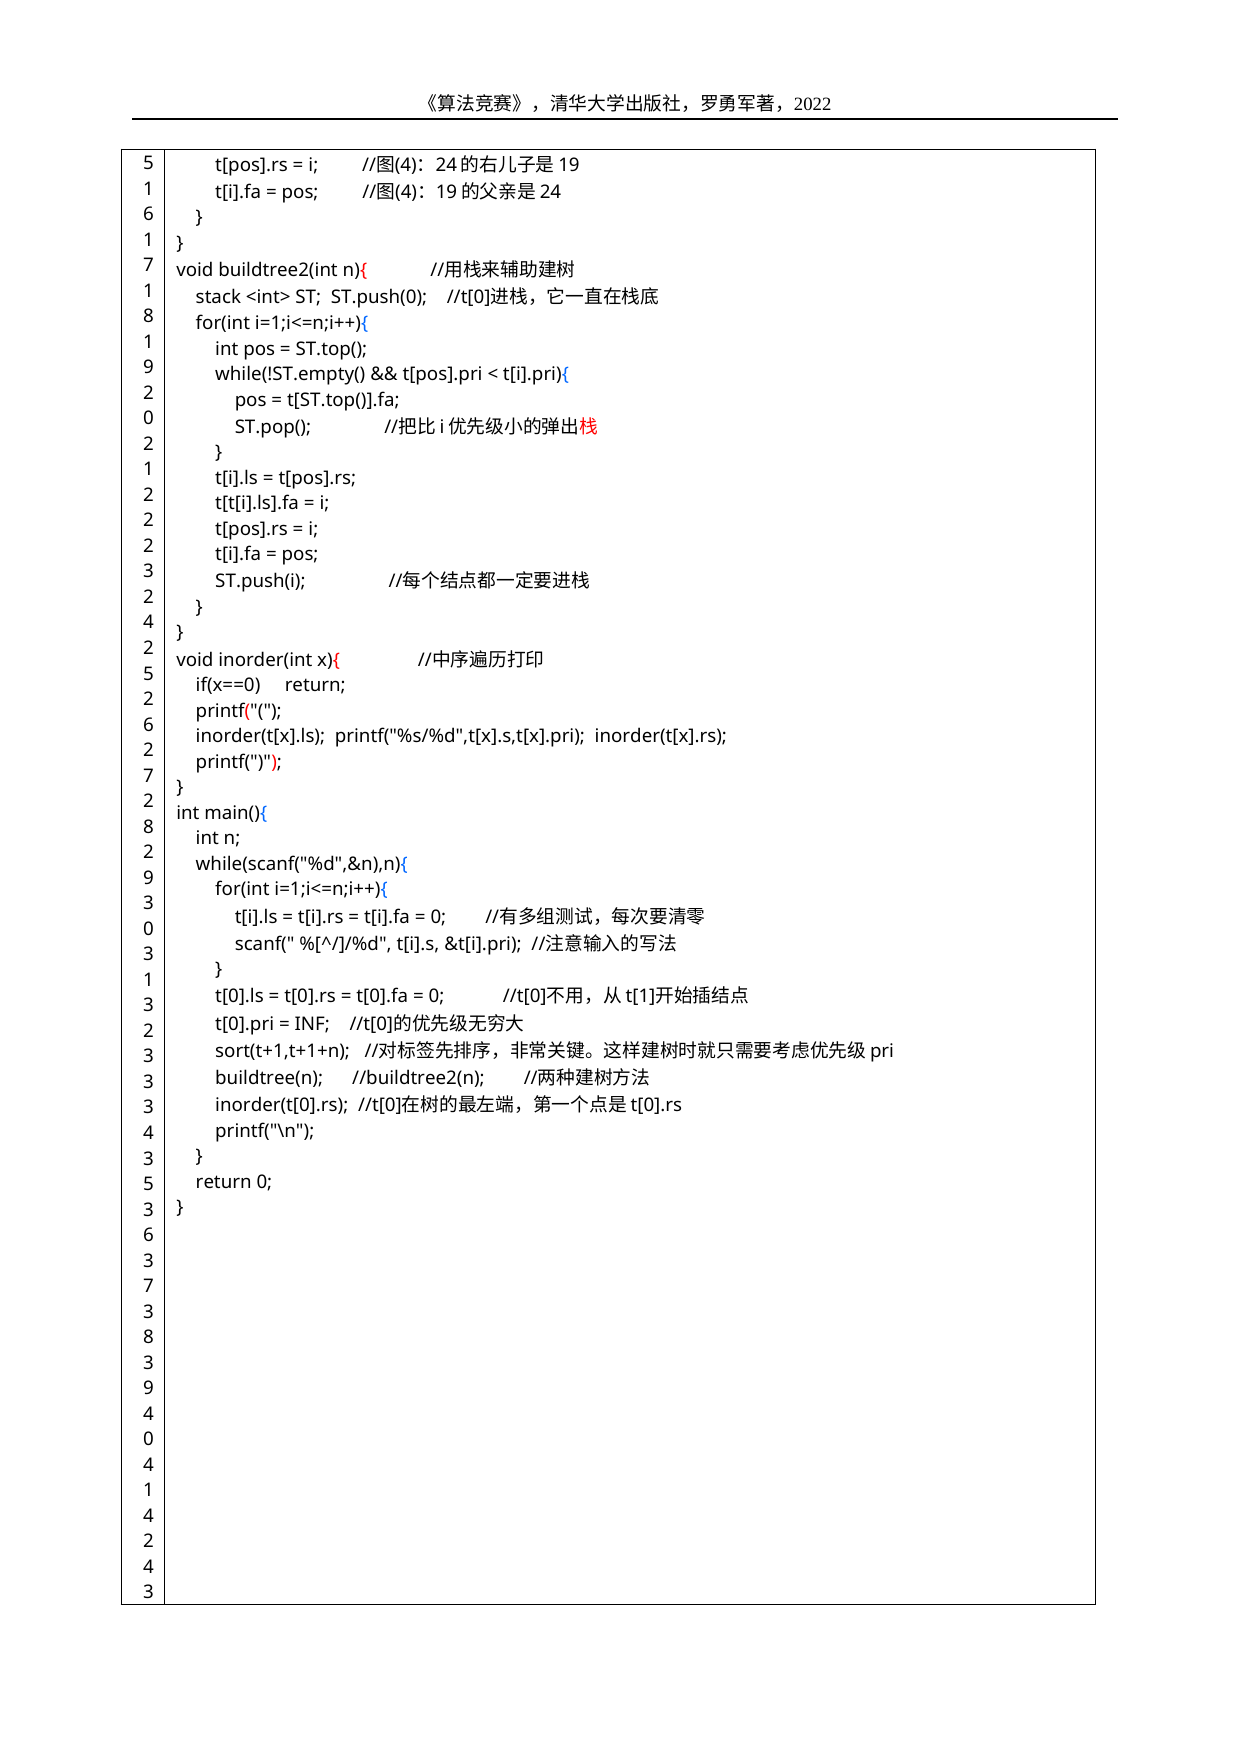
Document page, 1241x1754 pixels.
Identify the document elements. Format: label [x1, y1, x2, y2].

table_header [122, 150, 164, 1604]
table_header [165, 150, 1095, 1604]
